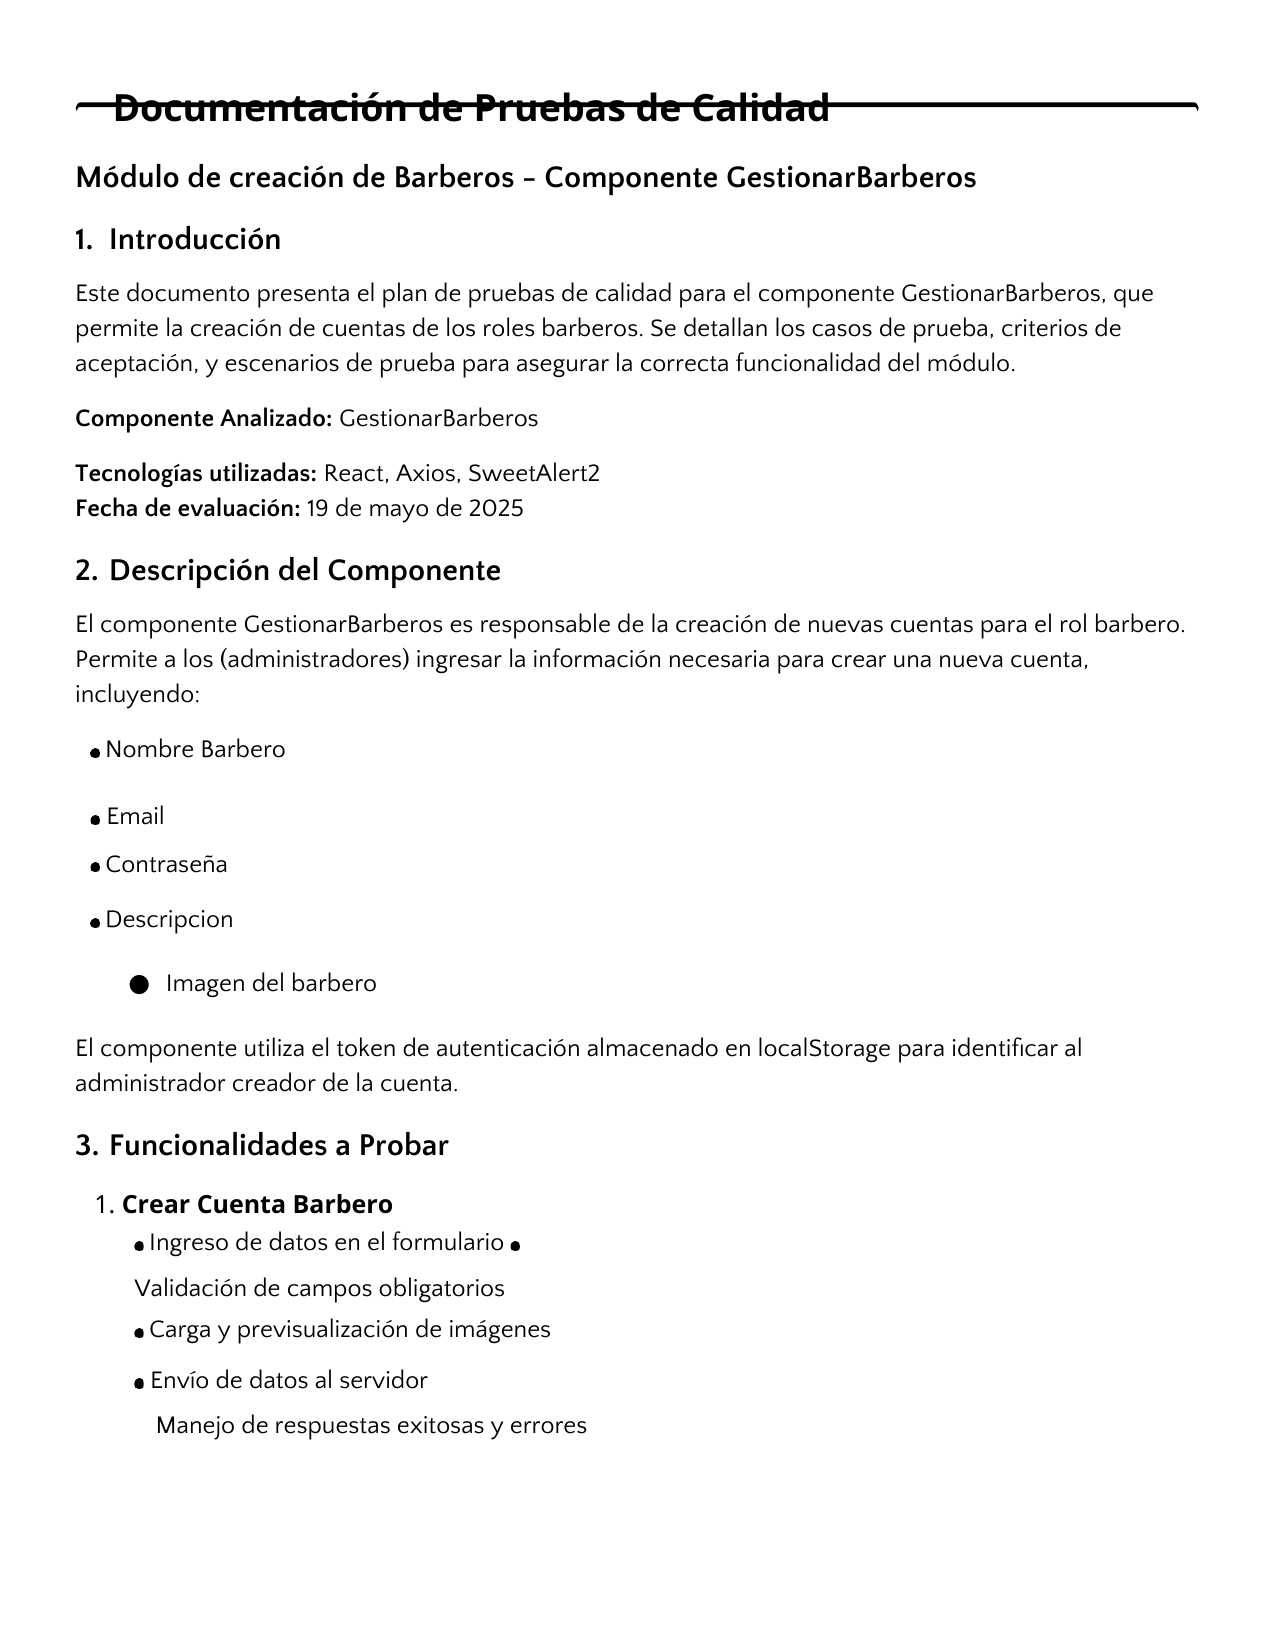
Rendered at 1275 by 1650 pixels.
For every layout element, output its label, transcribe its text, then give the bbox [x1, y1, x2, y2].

text El componente GestionarBarberos es responsable de la creación de nuevas cuentas para el rol barbero. Permite a los (administradores) ingresar la información necesaria para crear una nueva cuenta, incluyendo: [75, 612, 1200, 709]
text Nombre Barbero [91, 737, 373, 768]
picture [90, 862, 100, 872]
text Carga y previsualización de imágenes Envío de datos al servidor [134, 1316, 565, 1396]
title Documentación de Pruebas de Calidad [75, 81, 1237, 132]
text Este documento presenta el plan de pruebas de calidad para el componente GestionarBarberos, que permite la creación de cuentas de los roles barberos. Se detallan los casos de prueba, criterios de aceptación, y escenarios de prueba para asegurar la correcta funcionalidad del módulo. [75, 281, 1195, 377]
picture [134, 1378, 144, 1389]
picture [510, 1241, 520, 1251]
picture [90, 918, 100, 928]
text Descripcion [91, 906, 1237, 937]
text Tecnologías utilizadas: React, Axios, SweetAlert2 Fecha de evaluación: 19 de mayo de 2025 [75, 460, 645, 522]
picture [134, 1328, 144, 1338]
text Contraseña [91, 851, 1237, 882]
list Imagen del barbero [128, 954, 1237, 1006]
text Módulo de creación de Barberos - Componente GestionarBarberos [75, 161, 1237, 196]
list Introducción [75, 223, 1237, 257]
picture [134, 1241, 144, 1251]
list Descripción del Componente [75, 554, 1237, 589]
list Funcionalidades a Probar [75, 1129, 1237, 1164]
picture [90, 748, 100, 758]
subtitle 1. Crear Cuenta Barbero [94, 1187, 1237, 1221]
text Componente Analizado: GestionarBarberos [75, 405, 645, 433]
text Manejo de respuestas exitosas y errores [112, 1412, 1237, 1440]
picture [90, 815, 100, 825]
text Email [91, 803, 373, 834]
text El componente utiliza el token de autenticación almacenado en localStorage para identificar al administrador creador de la cuenta. [75, 1035, 1237, 1097]
text Ingreso de datos en el formulario Validación de campos obligatorios [134, 1229, 529, 1302]
